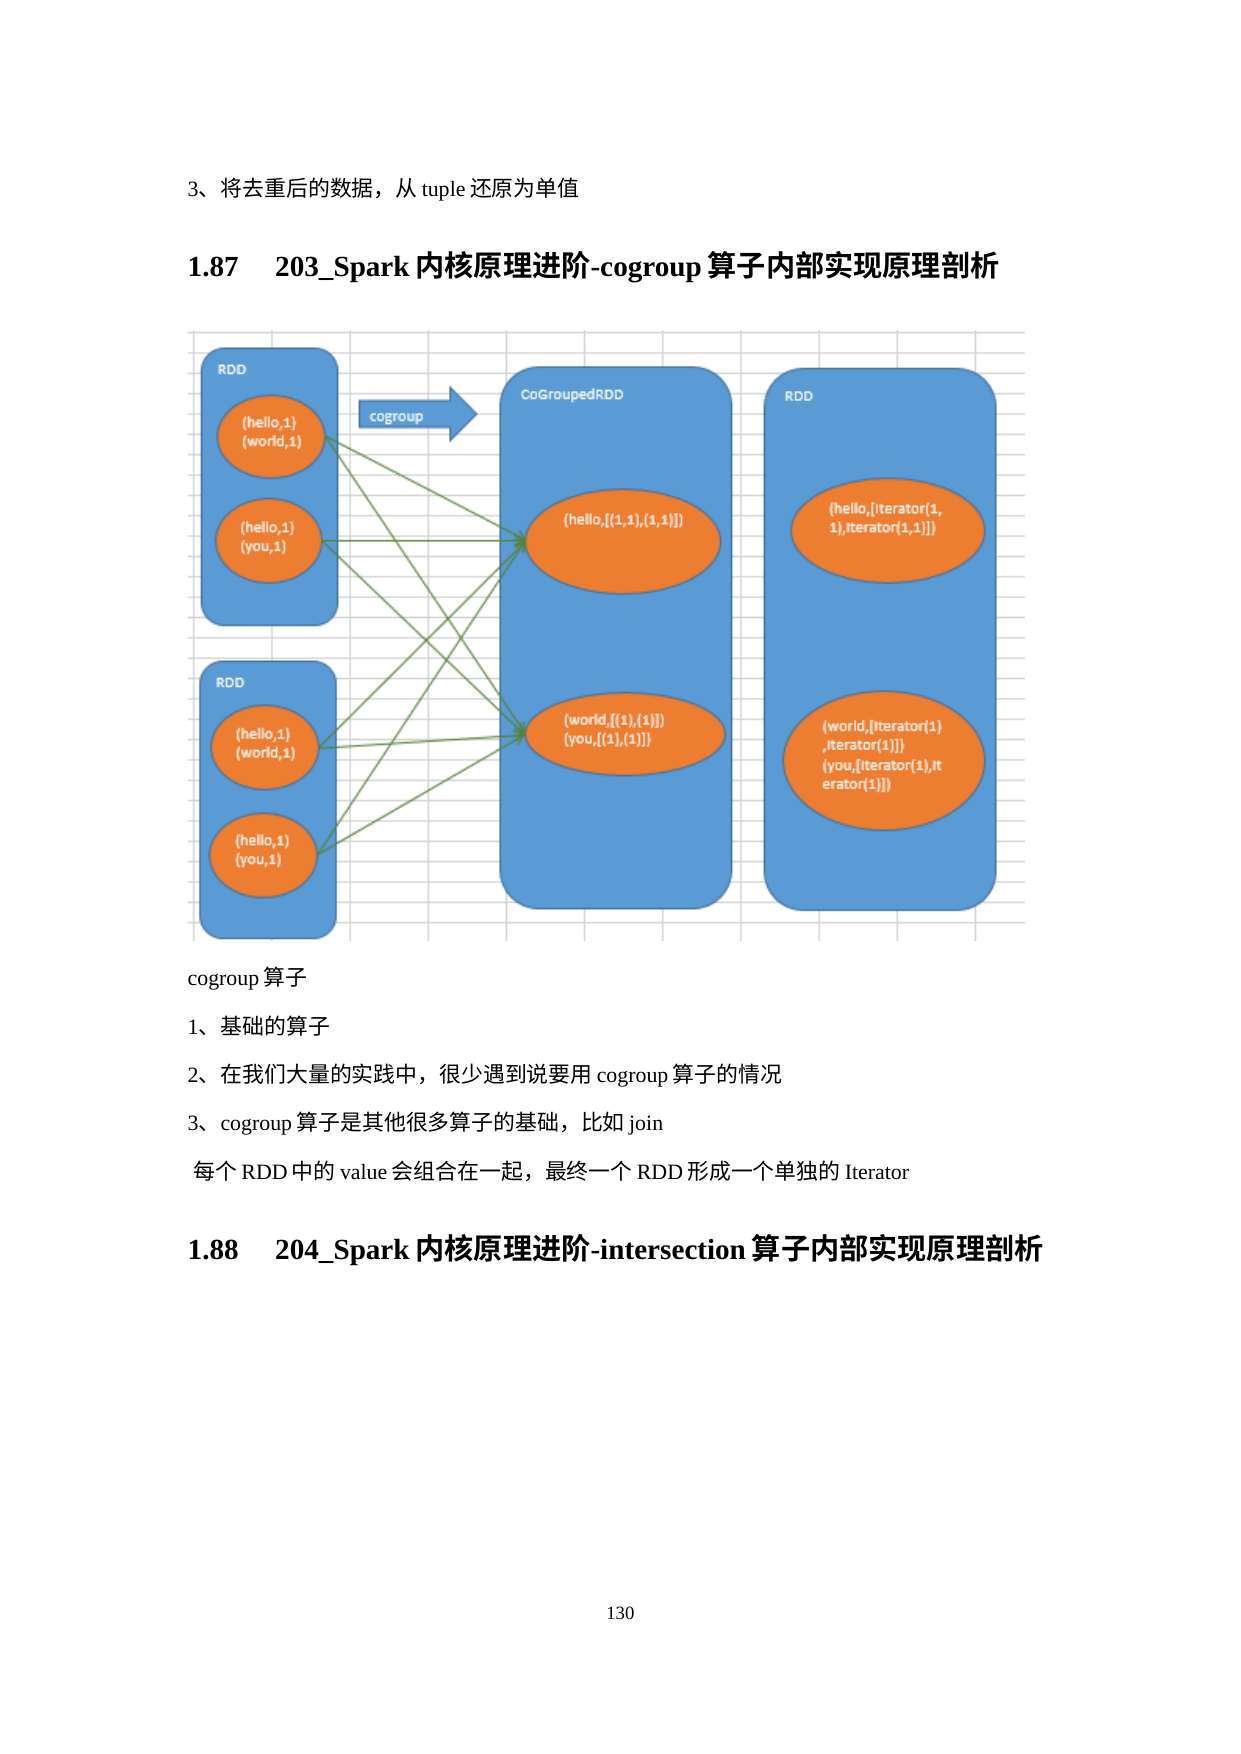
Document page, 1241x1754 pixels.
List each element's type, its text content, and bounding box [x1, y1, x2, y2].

text 3、将去重后的数据，从tuple还原为单值 [187, 170, 1053, 203]
text 2、在我们大量的实践中，很少遇到说要用cogroup算子的情况 [187, 1057, 1053, 1089]
text 1、基础的算子 [187, 1008, 1053, 1041]
subtitle 203_Spark内核原理进阶-cogroup算子内部实现原理剖析 [187, 231, 1053, 296]
subtitle 204_Spark内核原理进阶-intersection算子内部实现原理剖析 [187, 1214, 1053, 1279]
text 每个RDD中的value会组合在一起，最终一个RDD形成一个单独的Iterator [187, 1153, 1053, 1186]
text cogroup算子 [187, 960, 1053, 992]
picture [187, 330, 1025, 941]
text 3、cogroup算子是其他很多算子的基础，比如join [187, 1105, 1053, 1137]
